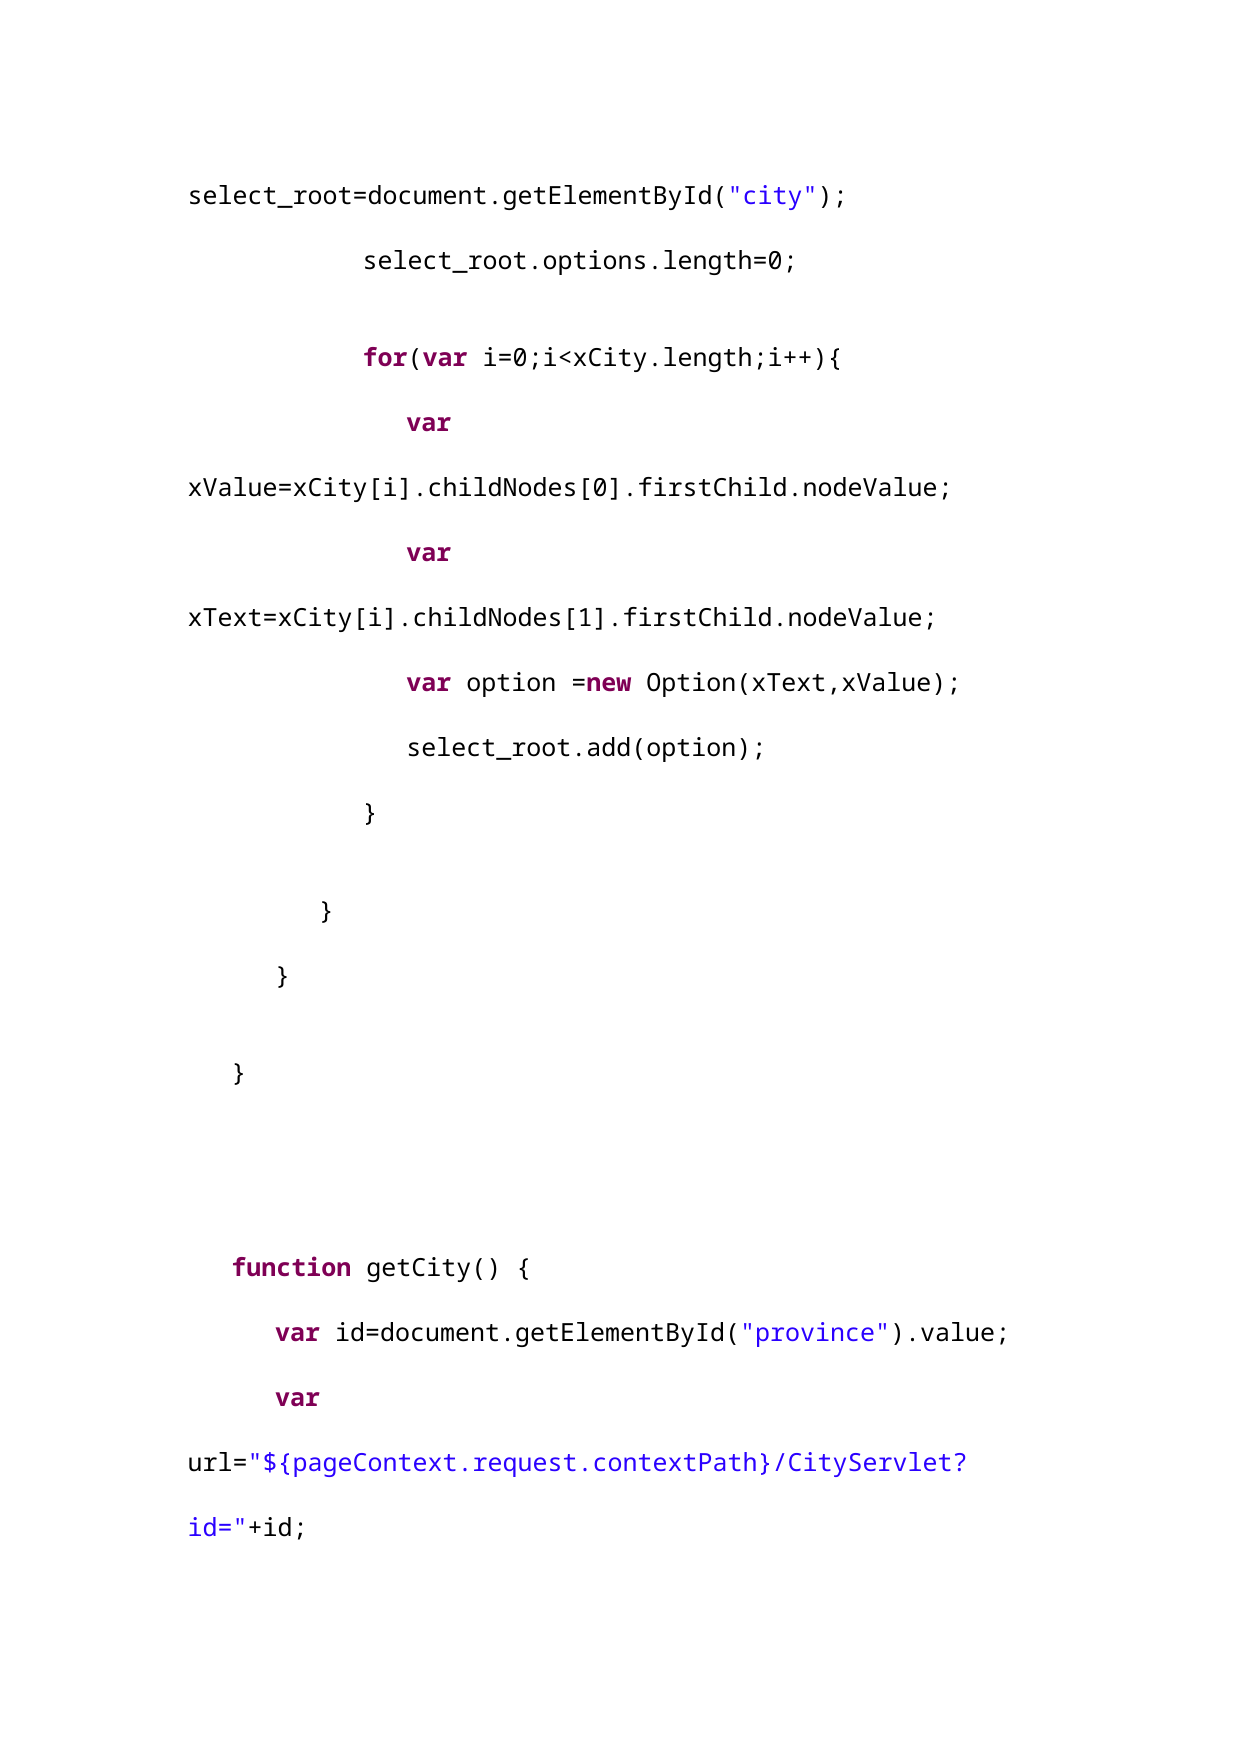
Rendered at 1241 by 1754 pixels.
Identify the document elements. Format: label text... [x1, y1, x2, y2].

text var xValue=xCity[i].childNodes[0].firstChild.nodeValue; [187, 389, 1053, 519]
text var option =new Option(xText,xValue); [187, 649, 1053, 714]
text var id=document.getElementById("province").value; [187, 1299, 1053, 1364]
text } [187, 779, 1053, 844]
text select_root.options.length=0; [187, 227, 1053, 292]
text function getCity() { [187, 1234, 1053, 1299]
text select_root.add(option); [187, 714, 1053, 779]
text var xText=xCity[i].childNodes[1].firstChild.nodeValue; [187, 519, 1053, 649]
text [187, 162, 1053, 227]
text } [187, 942, 1053, 1007]
text var url="${pageContext.request.contextPath}/CityServlet?id="+id; [187, 1364, 1053, 1559]
text } [187, 877, 1053, 942]
text for(var i=0;i<xCity.length;i++){ [187, 324, 1053, 389]
text } [187, 1039, 1053, 1104]
